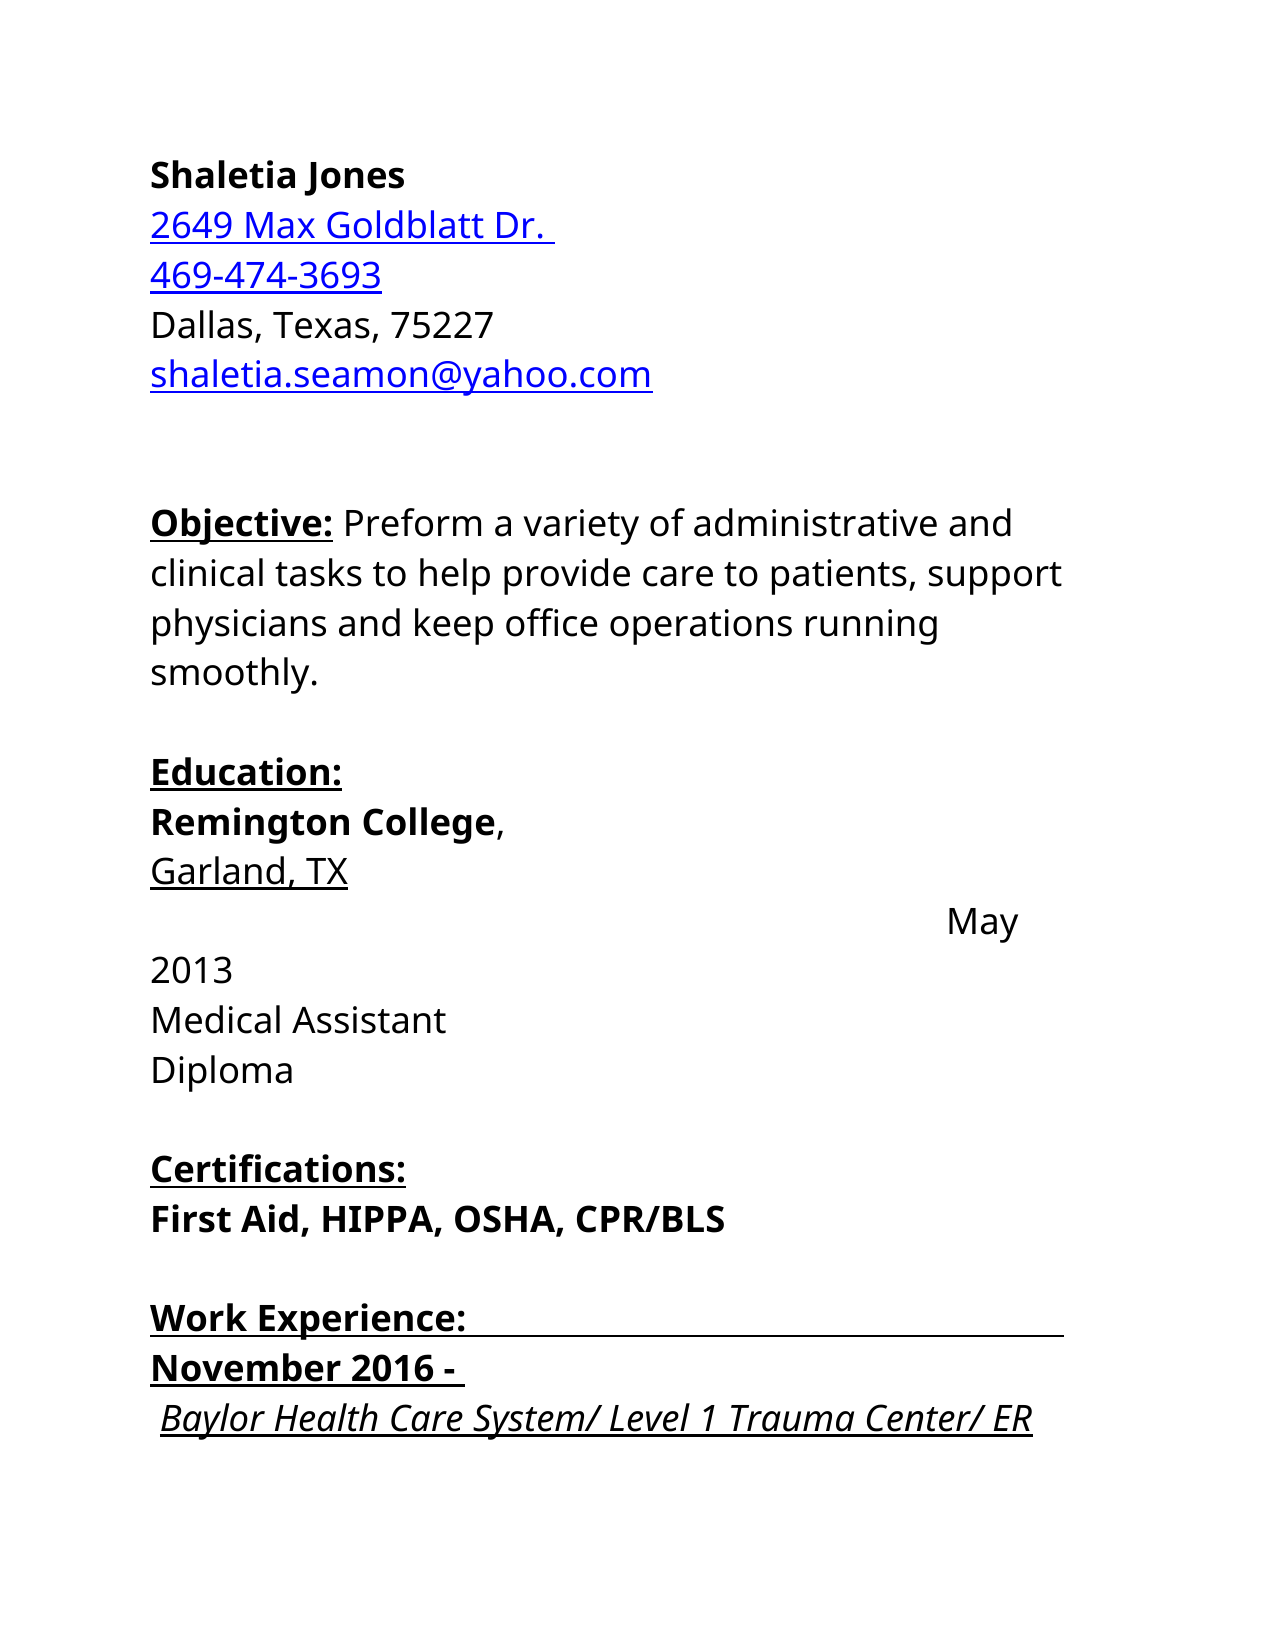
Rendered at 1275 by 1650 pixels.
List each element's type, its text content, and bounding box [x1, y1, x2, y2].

text Remington College, [150, 796, 1125, 846]
text 469-474-3693 [150, 249, 1125, 299]
text Medical Assistant Diploma [150, 995, 1125, 1094]
text May 2013 [150, 895, 1125, 995]
text Shaletia Jones [150, 150, 1125, 200]
text Garland, TX [150, 846, 1125, 895]
text Dallas, Texas, 75227 [150, 299, 1125, 349]
text Education: [150, 746, 1125, 796]
text Work Experience: November 2016 - [150, 1293, 1125, 1392]
text Certifications: [150, 1144, 1125, 1193]
text Objective: Preform a variety of administrative and clinical tasks to help provide care to patients, support physicians and keep office operations running smoothly. [150, 498, 1125, 697]
text 2649 Max Goldblatt Dr. [150, 200, 1125, 249]
text shaletia.seamon@yahoo.com [150, 349, 1125, 398]
text Baylor Health Care System/ Level 1 Trauma Center/ ER [150, 1392, 1125, 1442]
text First Aid, HIPPA, OSHA, CPR/BLS [150, 1193, 1125, 1243]
